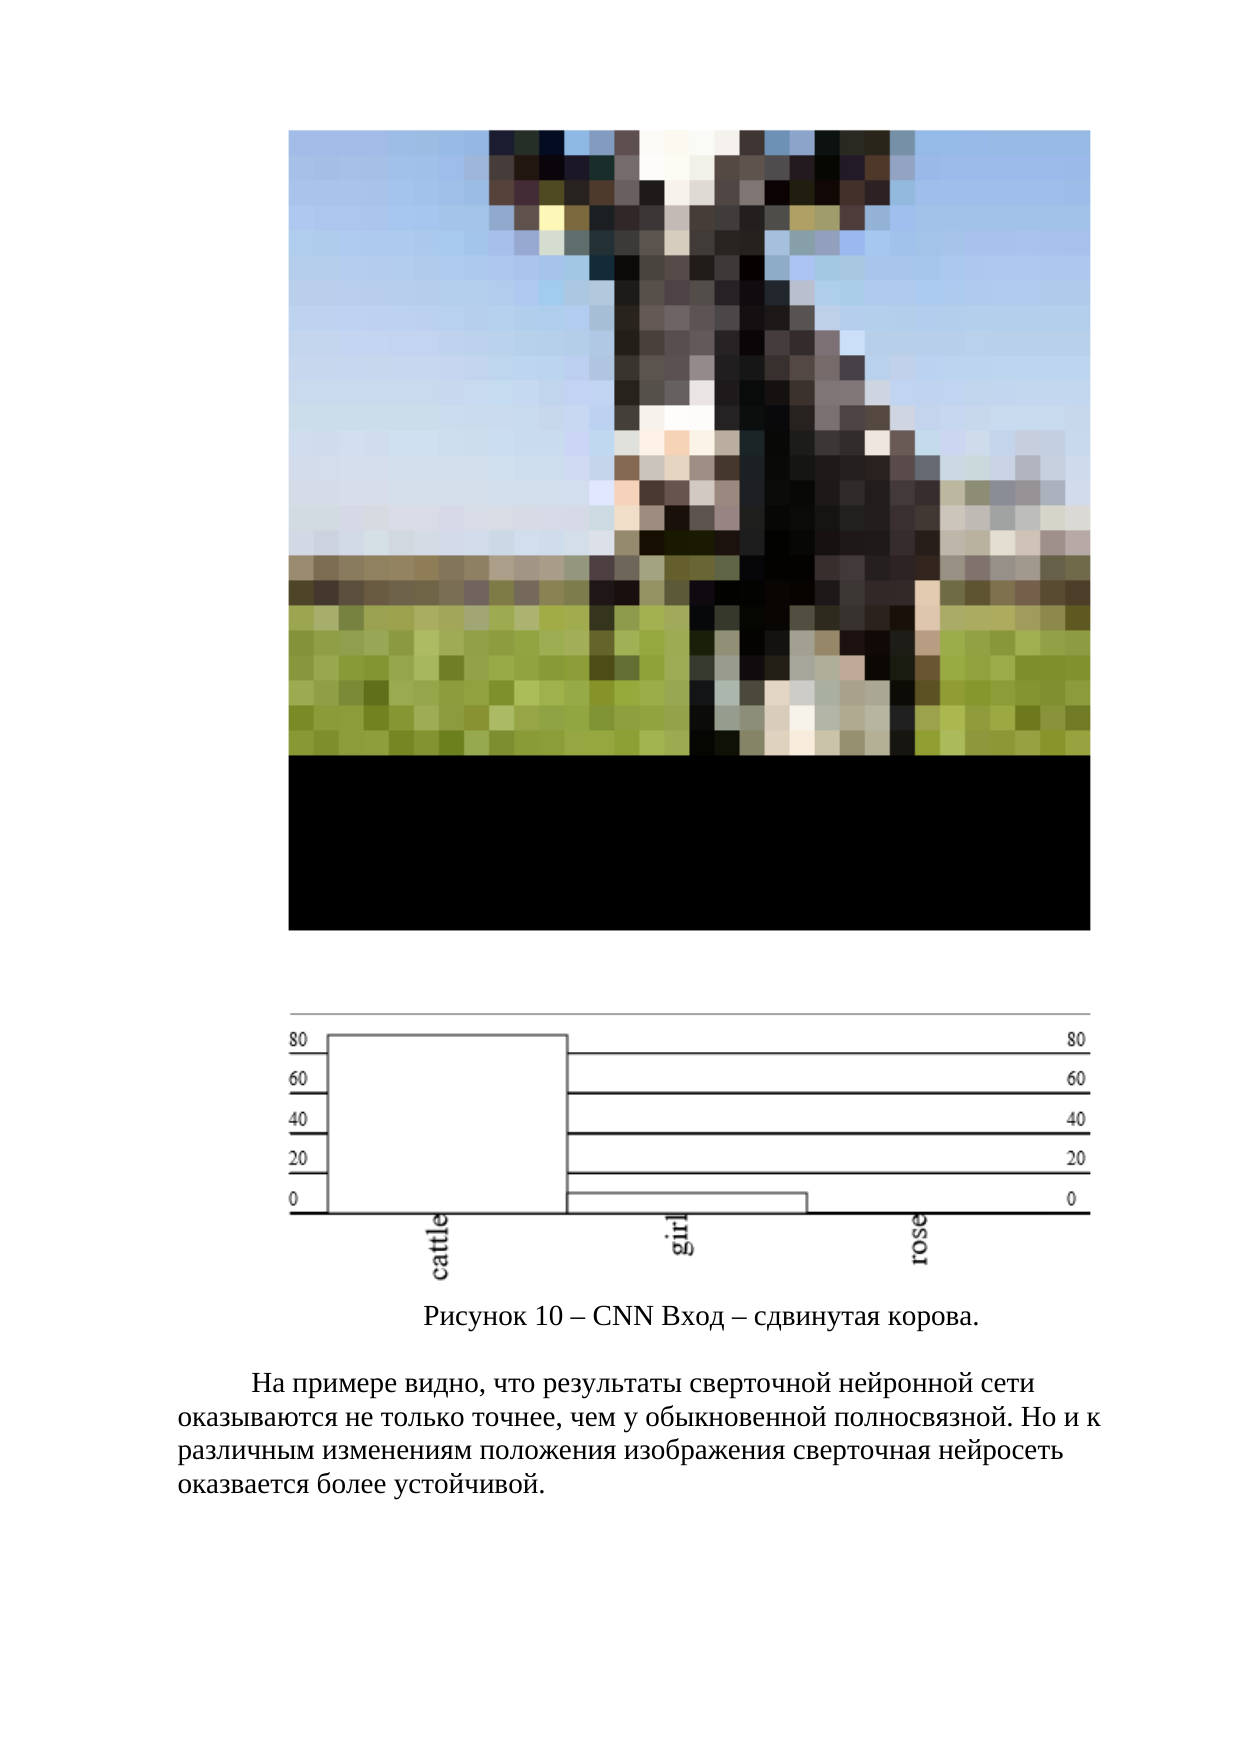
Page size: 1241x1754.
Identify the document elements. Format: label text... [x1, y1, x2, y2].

picture [278, 118, 1124, 1298]
text На примере видно, что результаты сверточной нейронной сети оказываются не только точнее, чем у обыкновенной полносвязной. Но и к различным изменениям положения изображения сверточная нейросеть оказвается более устойчивой. [177, 1365, 1152, 1499]
text Рисунок 10 – CNN Вход – сдвинутая корова. [177, 1298, 1152, 1332]
